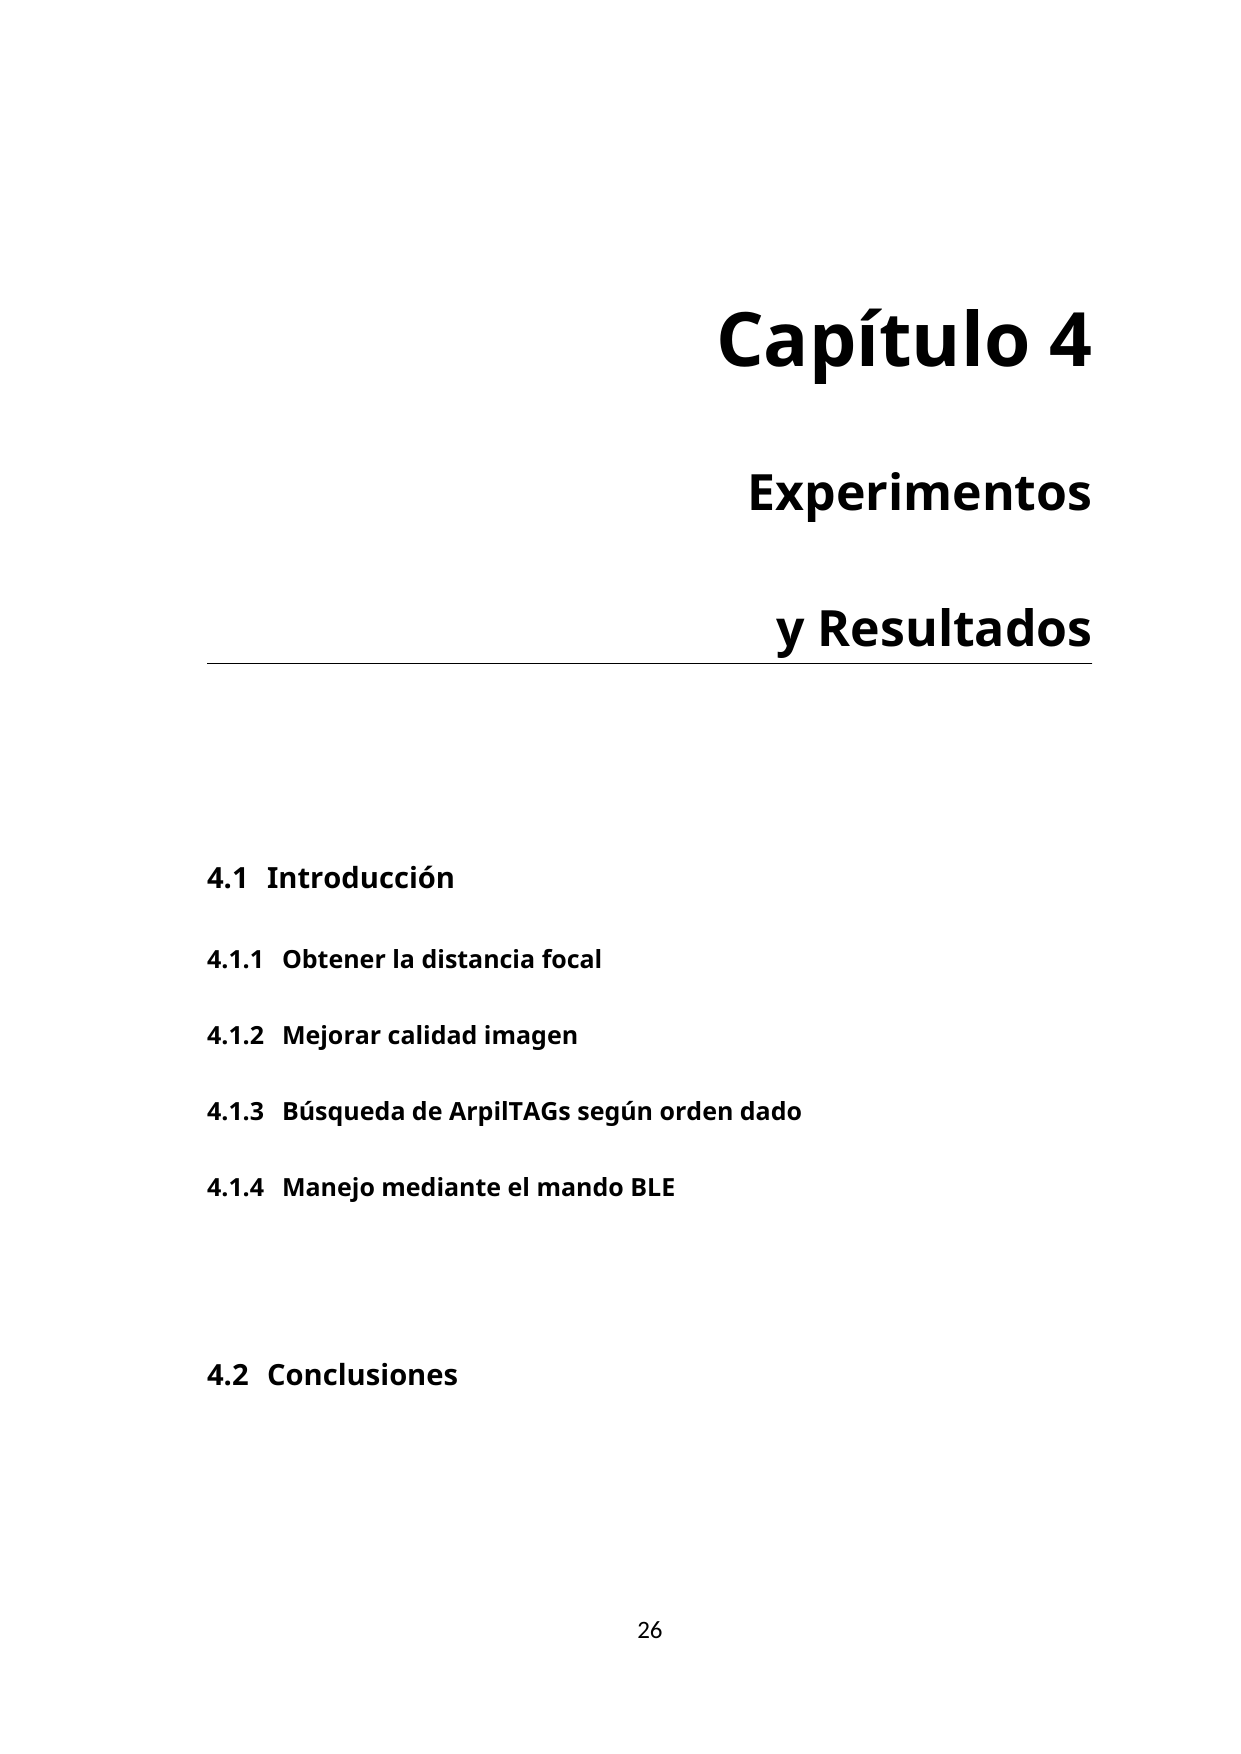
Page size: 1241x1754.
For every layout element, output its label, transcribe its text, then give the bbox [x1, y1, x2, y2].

subtitle Experimentos y Resultados [207, 286, 1092, 663]
subtitle Manejo mediante el mando BLE [207, 1170, 1092, 1204]
subtitle Obtener la distancia focal [207, 942, 1092, 976]
subtitle Mejorar calidad imagen [207, 1018, 1092, 1052]
subtitle Búsqueda de ArpilTAGs según orden dado [207, 1094, 1092, 1128]
subtitle Conclusiones [207, 1354, 1092, 1394]
subtitle Introducción [207, 857, 1092, 897]
